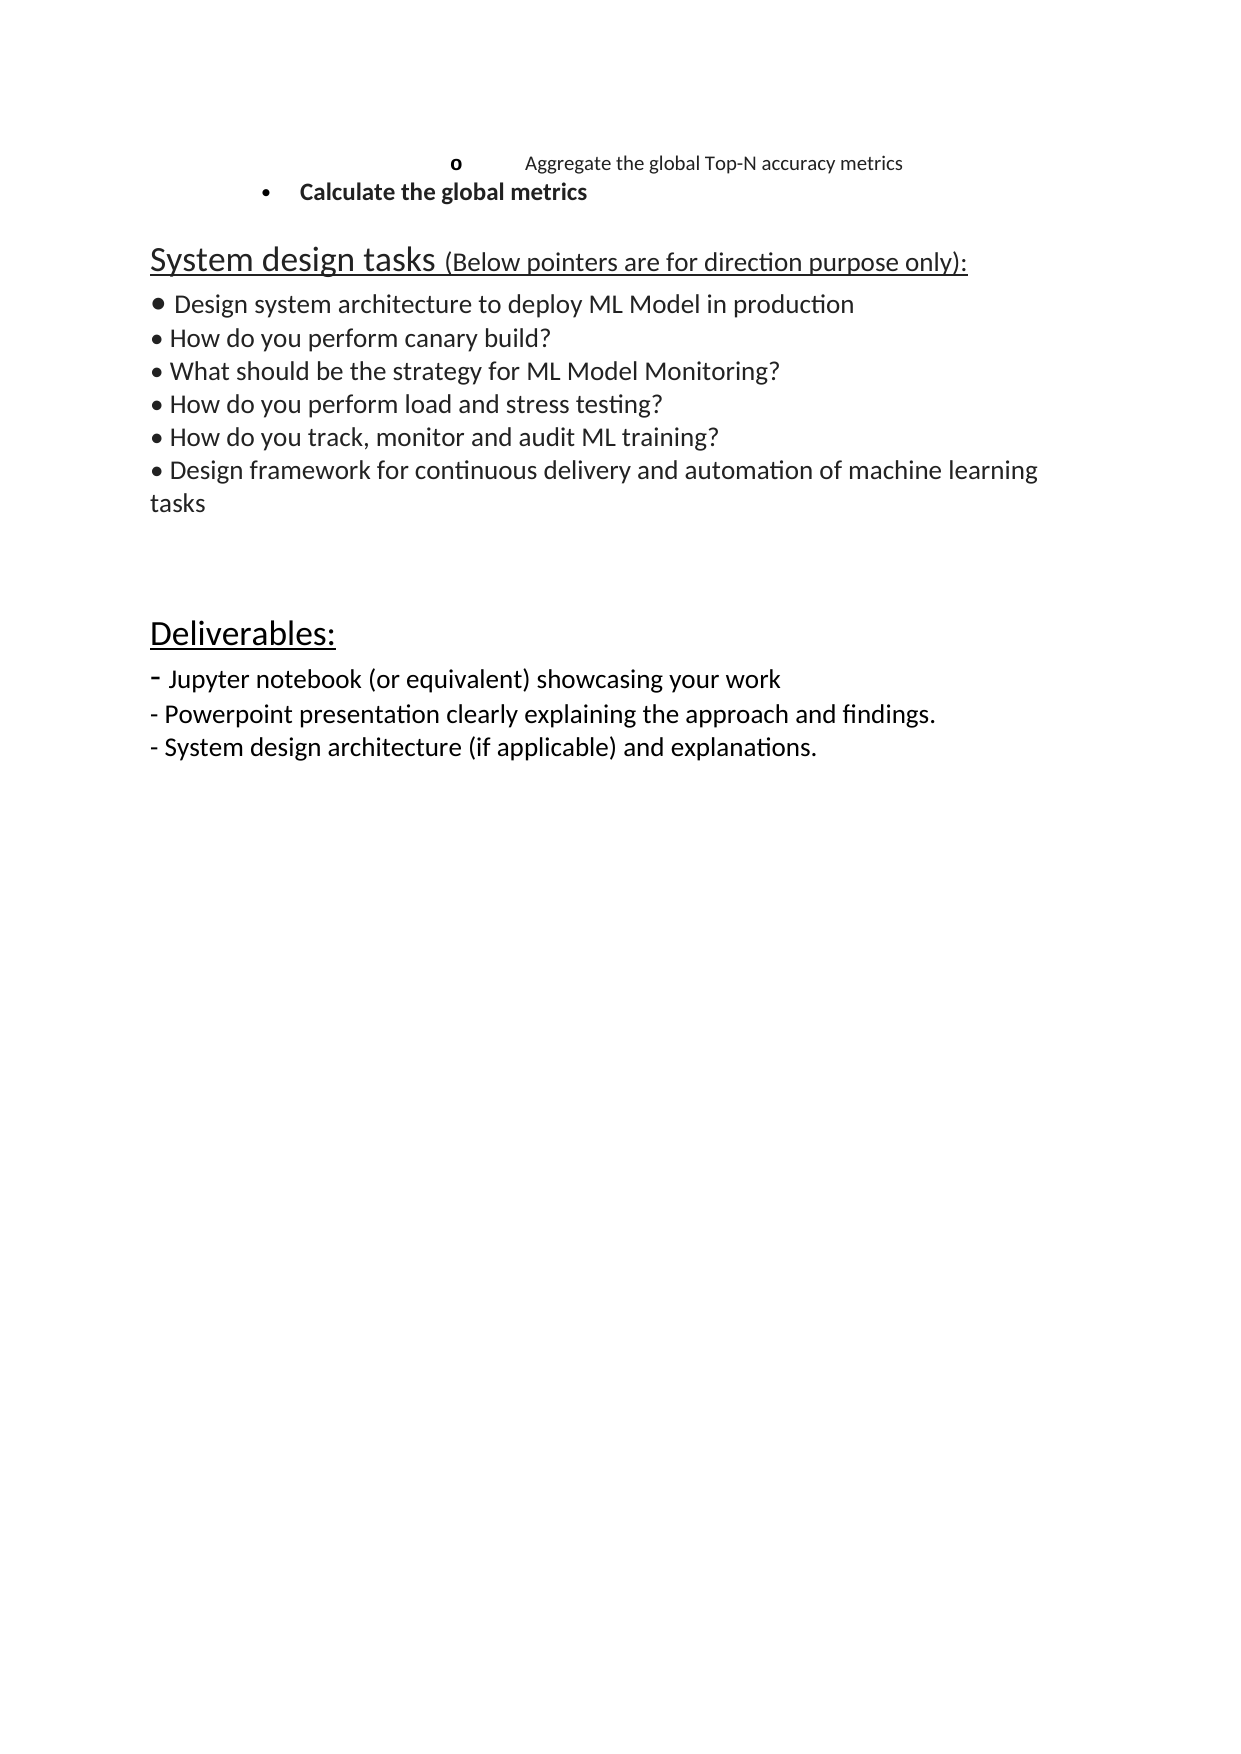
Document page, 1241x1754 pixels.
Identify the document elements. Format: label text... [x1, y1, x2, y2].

list Aggregate the global Top-N accuracy metrics [450, 150, 1090, 176]
text Deliverables: - Jupyter notebook (or equivalent) showcasing your work - Powerpoint presentation clearly explaining the approach and findings. - System design architecture (if applicable) and explanations. [150, 611, 1090, 764]
text • Design system architecture to deploy ML Model in production • How do you perform canary build? • What should be the strategy for ML Model Monitoring? • How do you perform load and stress testing? • How do you track, monitor and audit ML training? • Design framework for continuous delivery and automation of machine learning tasks [150, 281, 1090, 519]
list Calculate the global metrics [262, 176, 1090, 207]
text System design tasks (Below pointers are for direction purpose only): [150, 237, 1090, 281]
